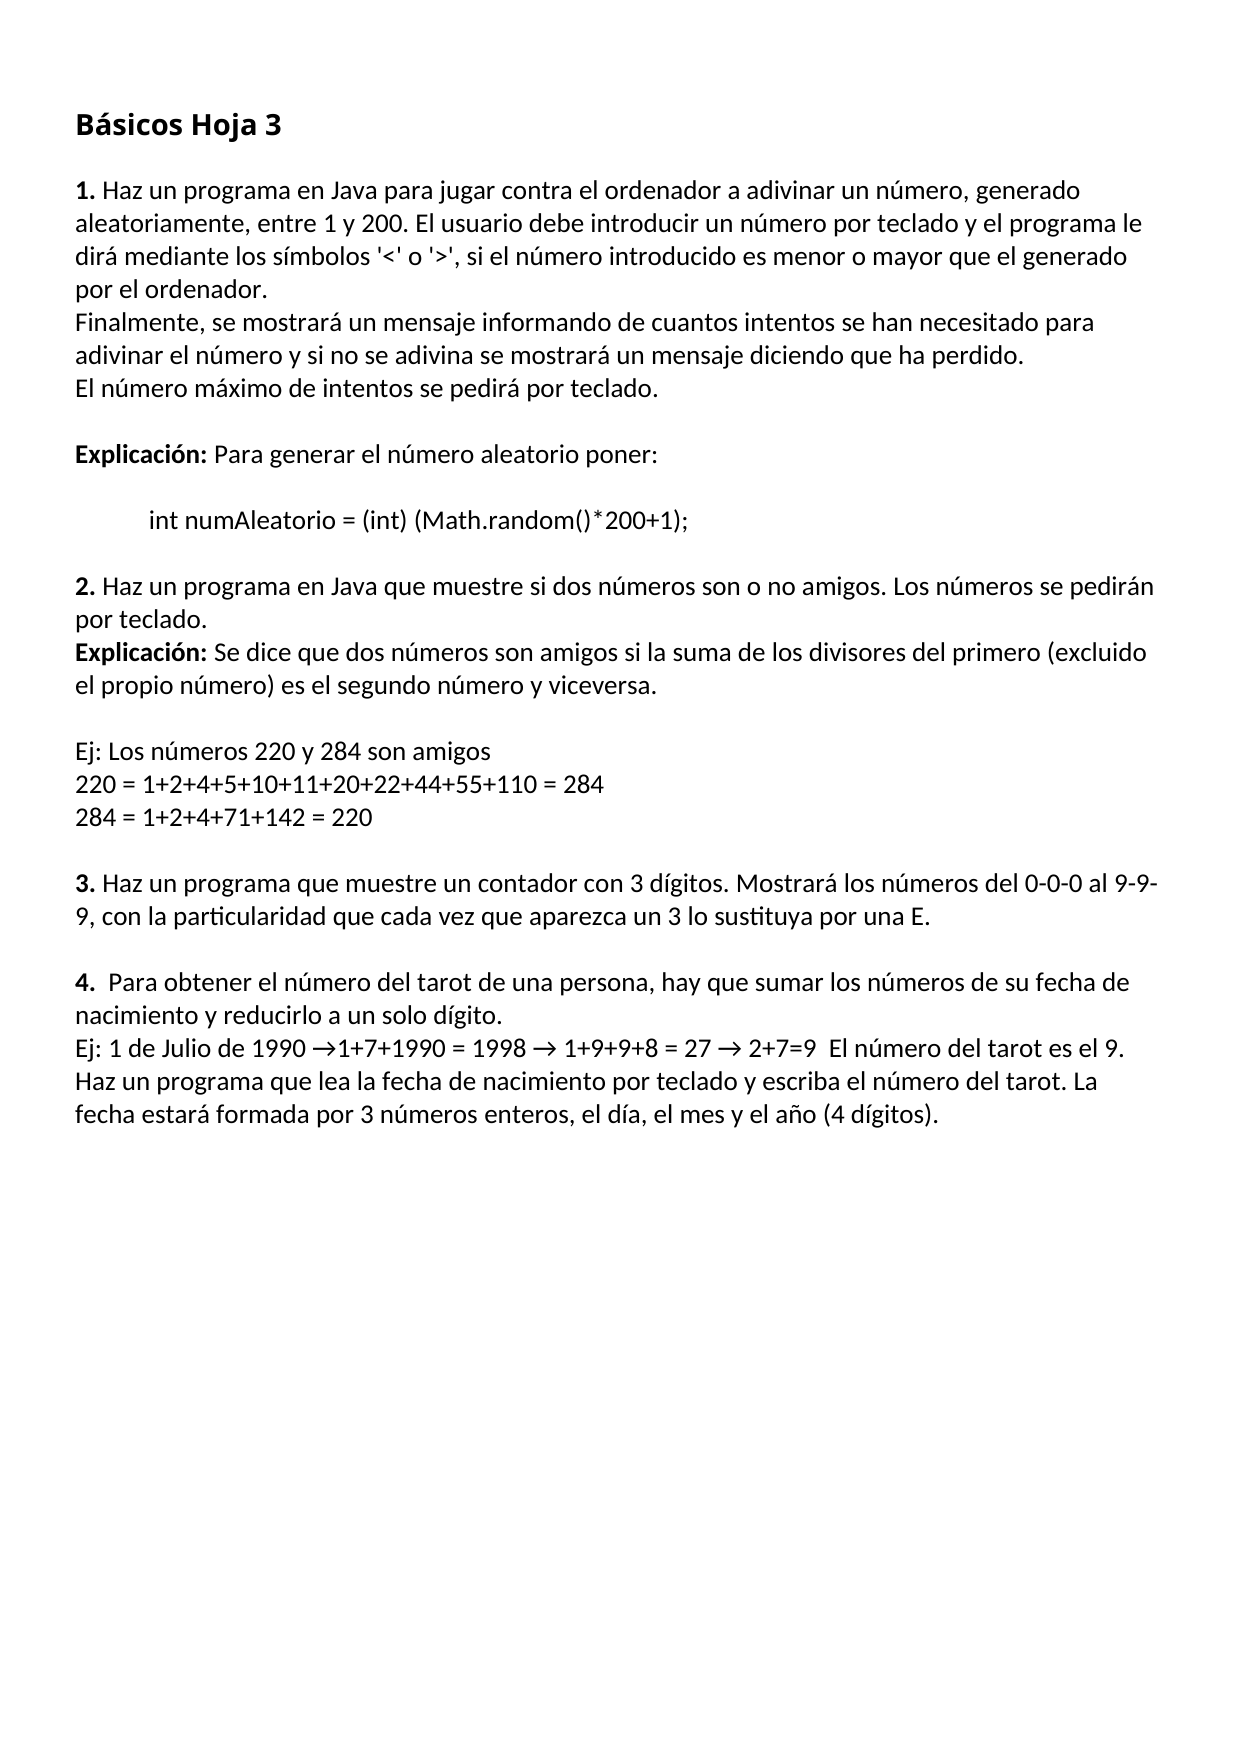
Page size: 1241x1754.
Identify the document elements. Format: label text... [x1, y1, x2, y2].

text 284 = 1+2+4+71+142 = 220 [75, 800, 1165, 833]
text 3. Haz un programa que muestre un contador con 3 dígitos. Mostrará los números del 0-0-0 al 9-9-9, con la particularidad que cada vez que aparezca un 3 lo sustituya por una E. [75, 866, 1165, 932]
text 1. Haz un programa en Java para jugar contra el ordenador a adivinar un número, generado aleatoriamente, entre 1 y 200. El usuario debe introducir un número por teclado y el programa le dirá mediante los símbolos '<' o '>', si el número introducido es menor o mayor que el generado por el ordenador. [75, 173, 1165, 305]
subtitle Básicos Hoja 3 [75, 104, 1165, 144]
text Finalmente, se mostrará un mensaje informando de cuantos intentos se han necesitado para adivinar el número y si no se adivina se mostrará un mensaje diciendo que ha perdido. [75, 305, 1165, 371]
text Explicación: Para generar el número aleatorio poner: [75, 437, 1165, 470]
text Ej: 1 de Julio de 1990 →1+7+1990 = 1998 → 1+9+9+8 = 27 → 2+7=9 El número del tarot es el 9. [75, 1032, 1165, 1064]
text Ej: Los números 220 y 284 son amigos [75, 734, 1165, 767]
text El número máximo de intentos se pedirá por teclado. [75, 371, 1165, 404]
text 4. Para obtener el número del tarot de una persona, hay que sumar los números de su fecha de nacimiento y reducirlo a un solo dígito. [75, 966, 1165, 1032]
text Explicación: Se dice que dos números son amigos si la suma de los divisores del primero (excluido el propio número) es el segundo número y viceversa. [75, 635, 1165, 701]
text Haz un programa que lea la fecha de nacimiento por teclado y escriba el número del tarot. La fecha estará formada por 3 números enteros, el día, el mes y el año (4 dígitos). [75, 1064, 1165, 1131]
text int numAleatorio = (int) (Math.random()*200+1); [75, 503, 1165, 536]
text 220 = 1+2+4+5+10+11+20+22+44+55+110 = 284 [75, 767, 1165, 800]
text 2. Haz un programa en Java que muestre si dos números son o no amigos. Los números se pedirán por teclado. [75, 569, 1165, 635]
